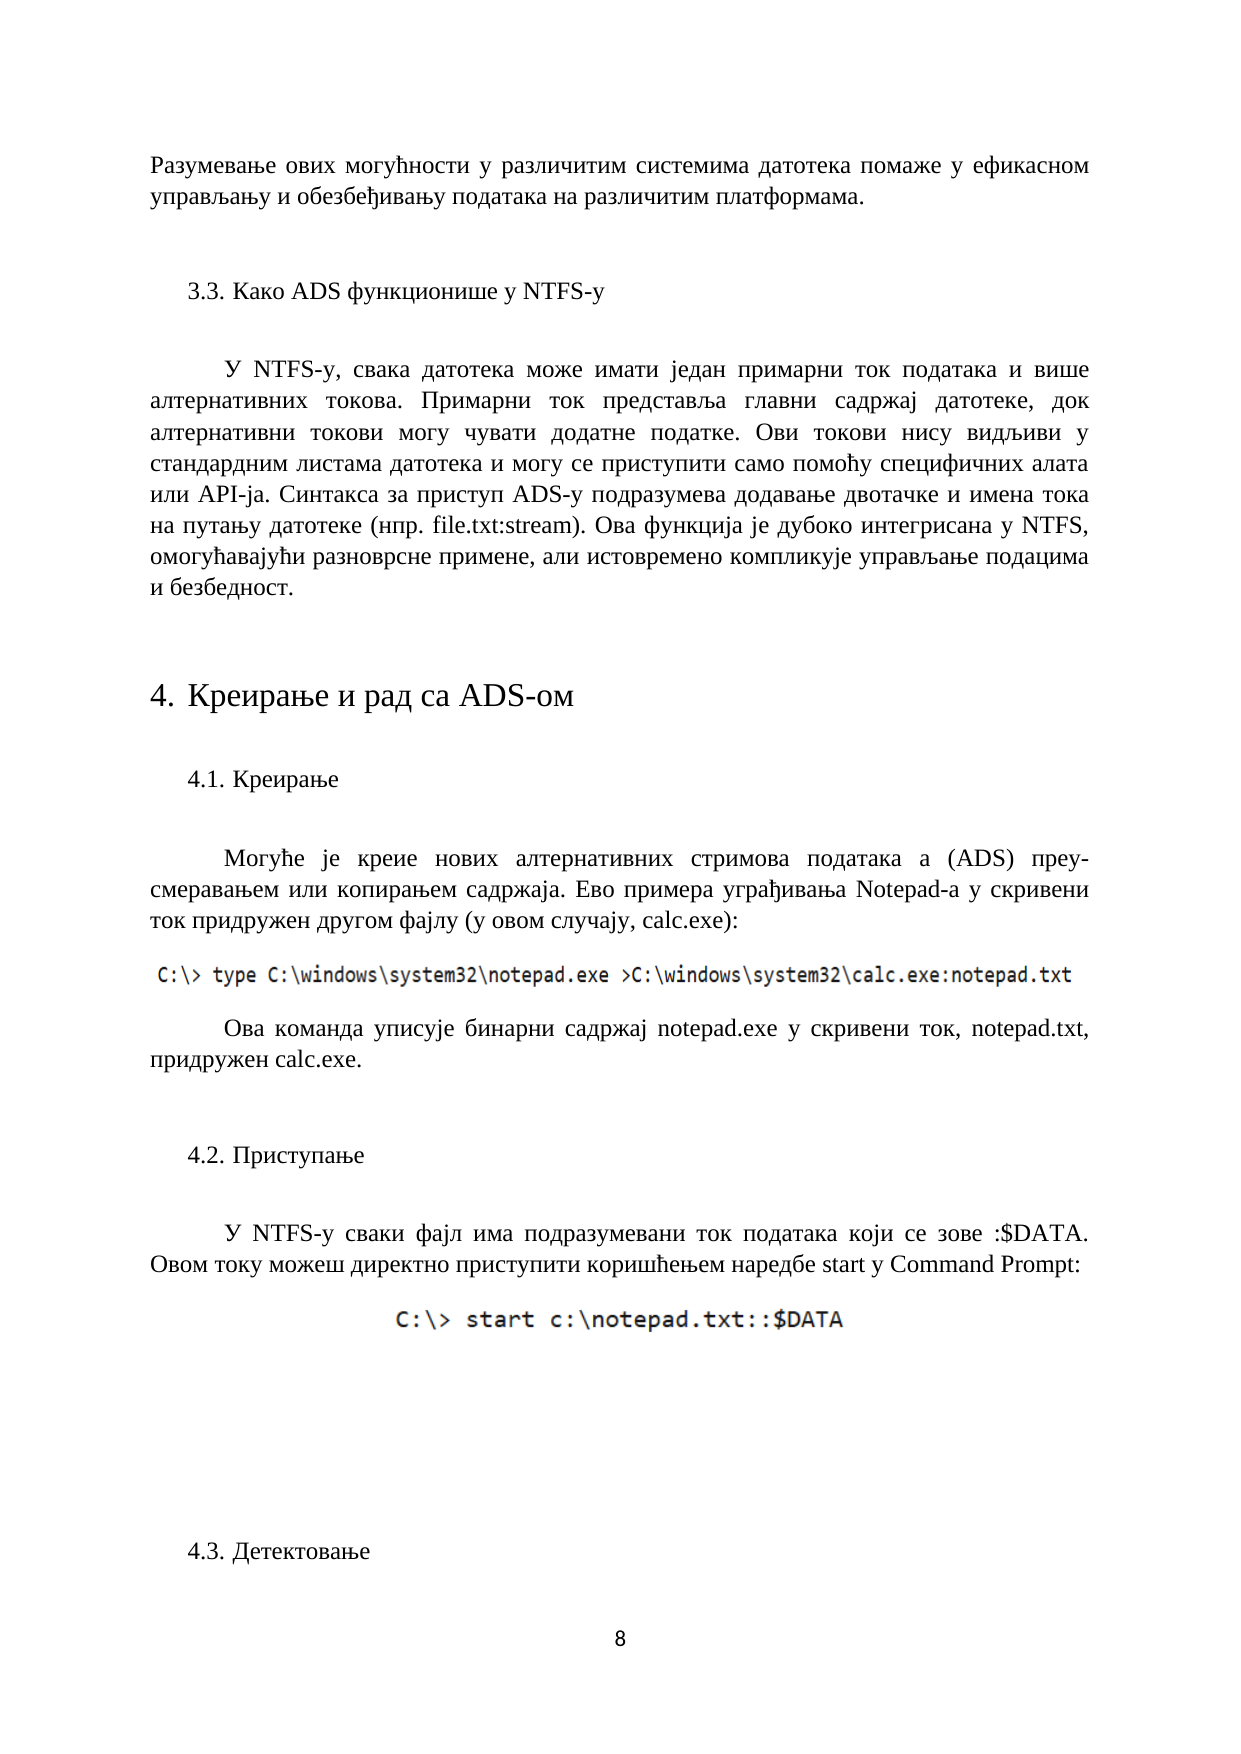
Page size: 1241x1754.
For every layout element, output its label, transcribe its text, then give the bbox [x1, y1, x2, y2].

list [150, 150, 1090, 210]
text Ова команда уписује бинарни садржај notepad.exe у скривени ток, notepad.txt, придружен calc.exe. [150, 1013, 1090, 1073]
picture [382, 1298, 854, 1339]
subtitle Креирање и рад са ADS-ом [150, 676, 1090, 714]
text Могуће је креие нових алтернативних стримова података а (ADS) преу-смеравањем или копирањем садржаја. Ево примера уграђивања Notepad-а у скривени ток придружен другом фајлу (у овом случају, calc.exe): [150, 843, 1090, 934]
subtitle Креирање [187, 764, 1090, 793]
subtitle Приступање [187, 1140, 1090, 1168]
text У NTFS-у, свака датотека може имати један примарни ток података и више алтернативних токова. Примарни ток представља главни садржај датотеке, док алтернативни токови могу чувати додатне податке. Ови токови нису видљиви у стандардним листама датотека и могу се приступити само помоћу специфичних алата или API-ја. Синтакса за приступ ADS-у подразумева додавање двотачке и имена тока на путању датотеке (нпр. file.txt:stream). Ова функција је дубоко интегрисана у NTFS, омогућавајући разноврсне примене, али истовремено компликује управљање подацима и безбедност. [150, 354, 1090, 601]
subtitle Детектовање [187, 1536, 1090, 1564]
text У NTFS-у сваки фајл има подразумевани ток података који се зове :$DATA. Овом току можеш директно приступити коришћењем наредбе start у Command Prompt: [150, 1218, 1090, 1278]
subtitle Како ADS функционише у NTFS-у [187, 276, 1090, 305]
picture [150, 953, 1091, 995]
